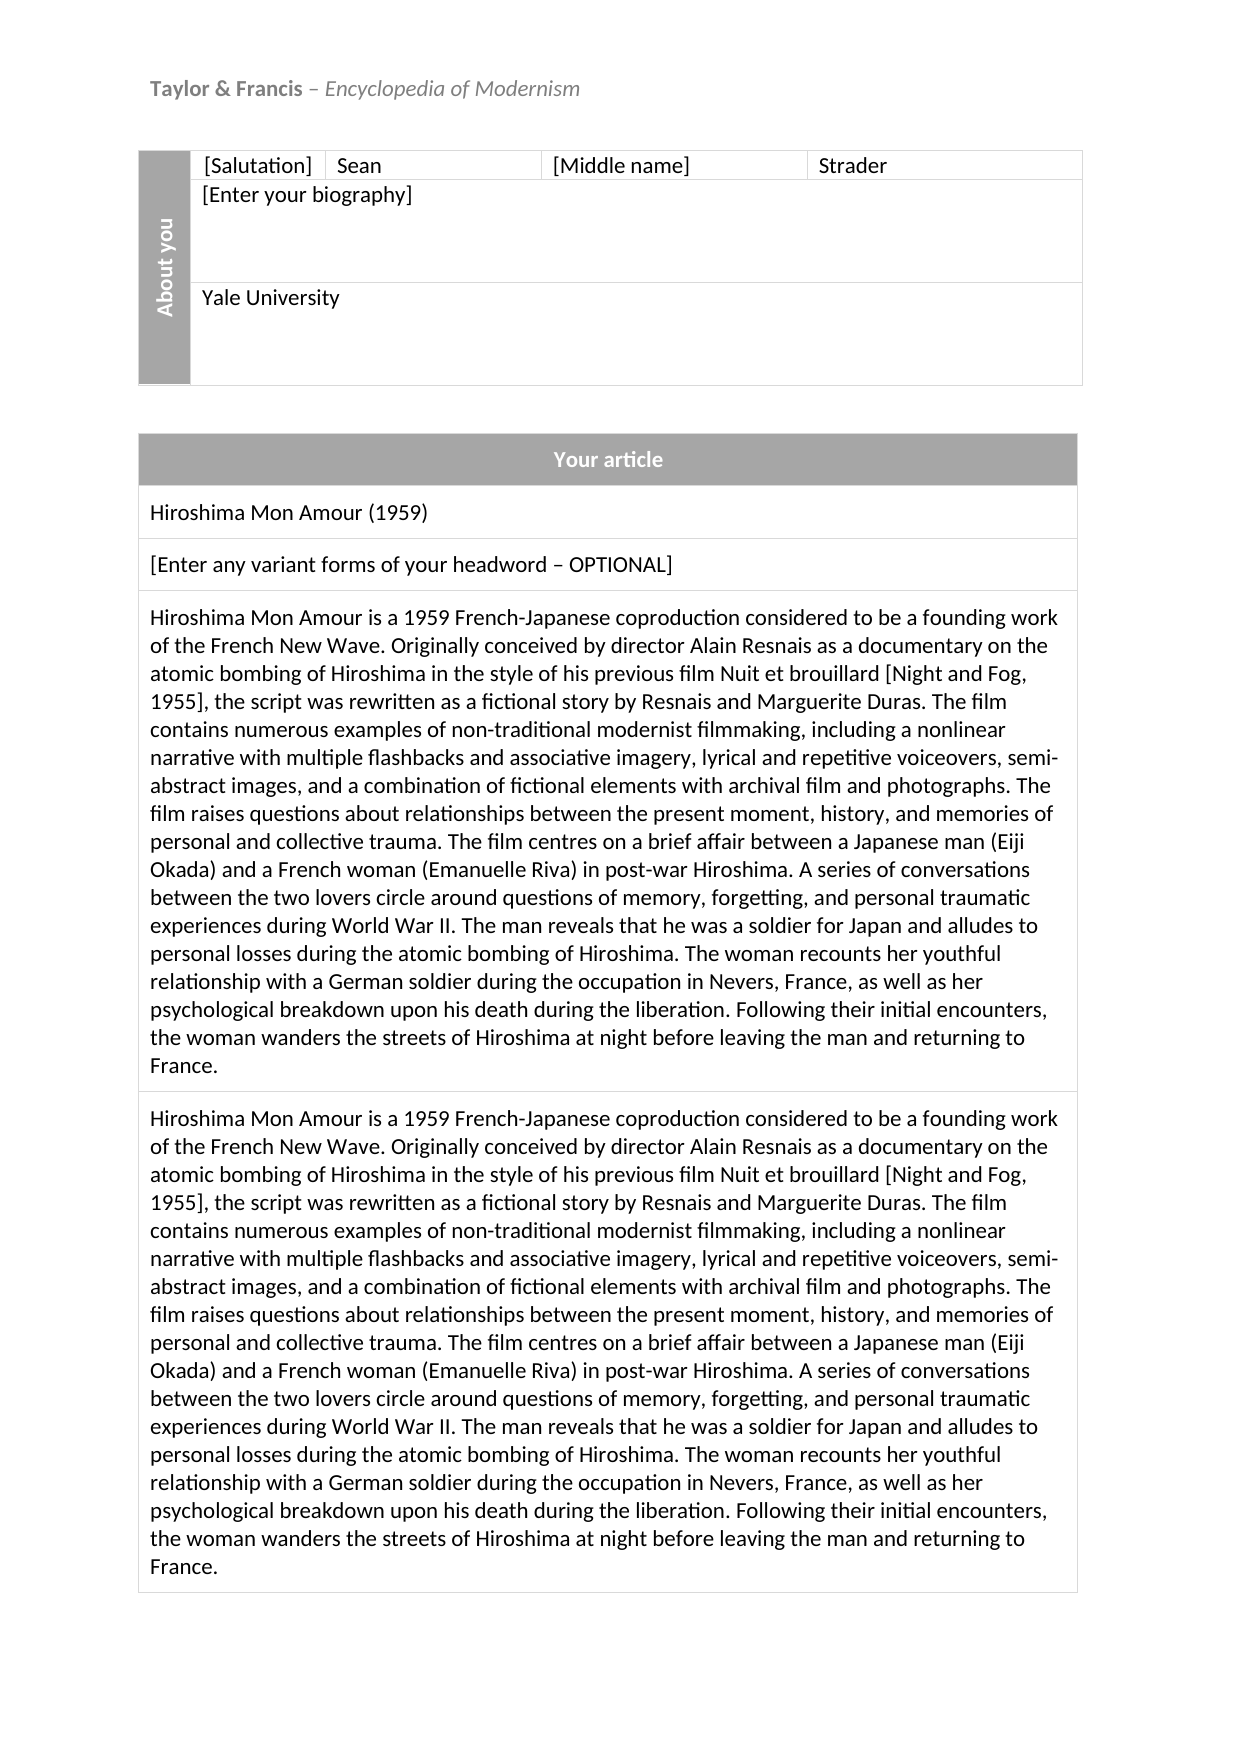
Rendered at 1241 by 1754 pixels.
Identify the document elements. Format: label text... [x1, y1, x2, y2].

table_header About you [139, 151, 190, 384]
table_header Your article [139, 434, 1077, 485]
